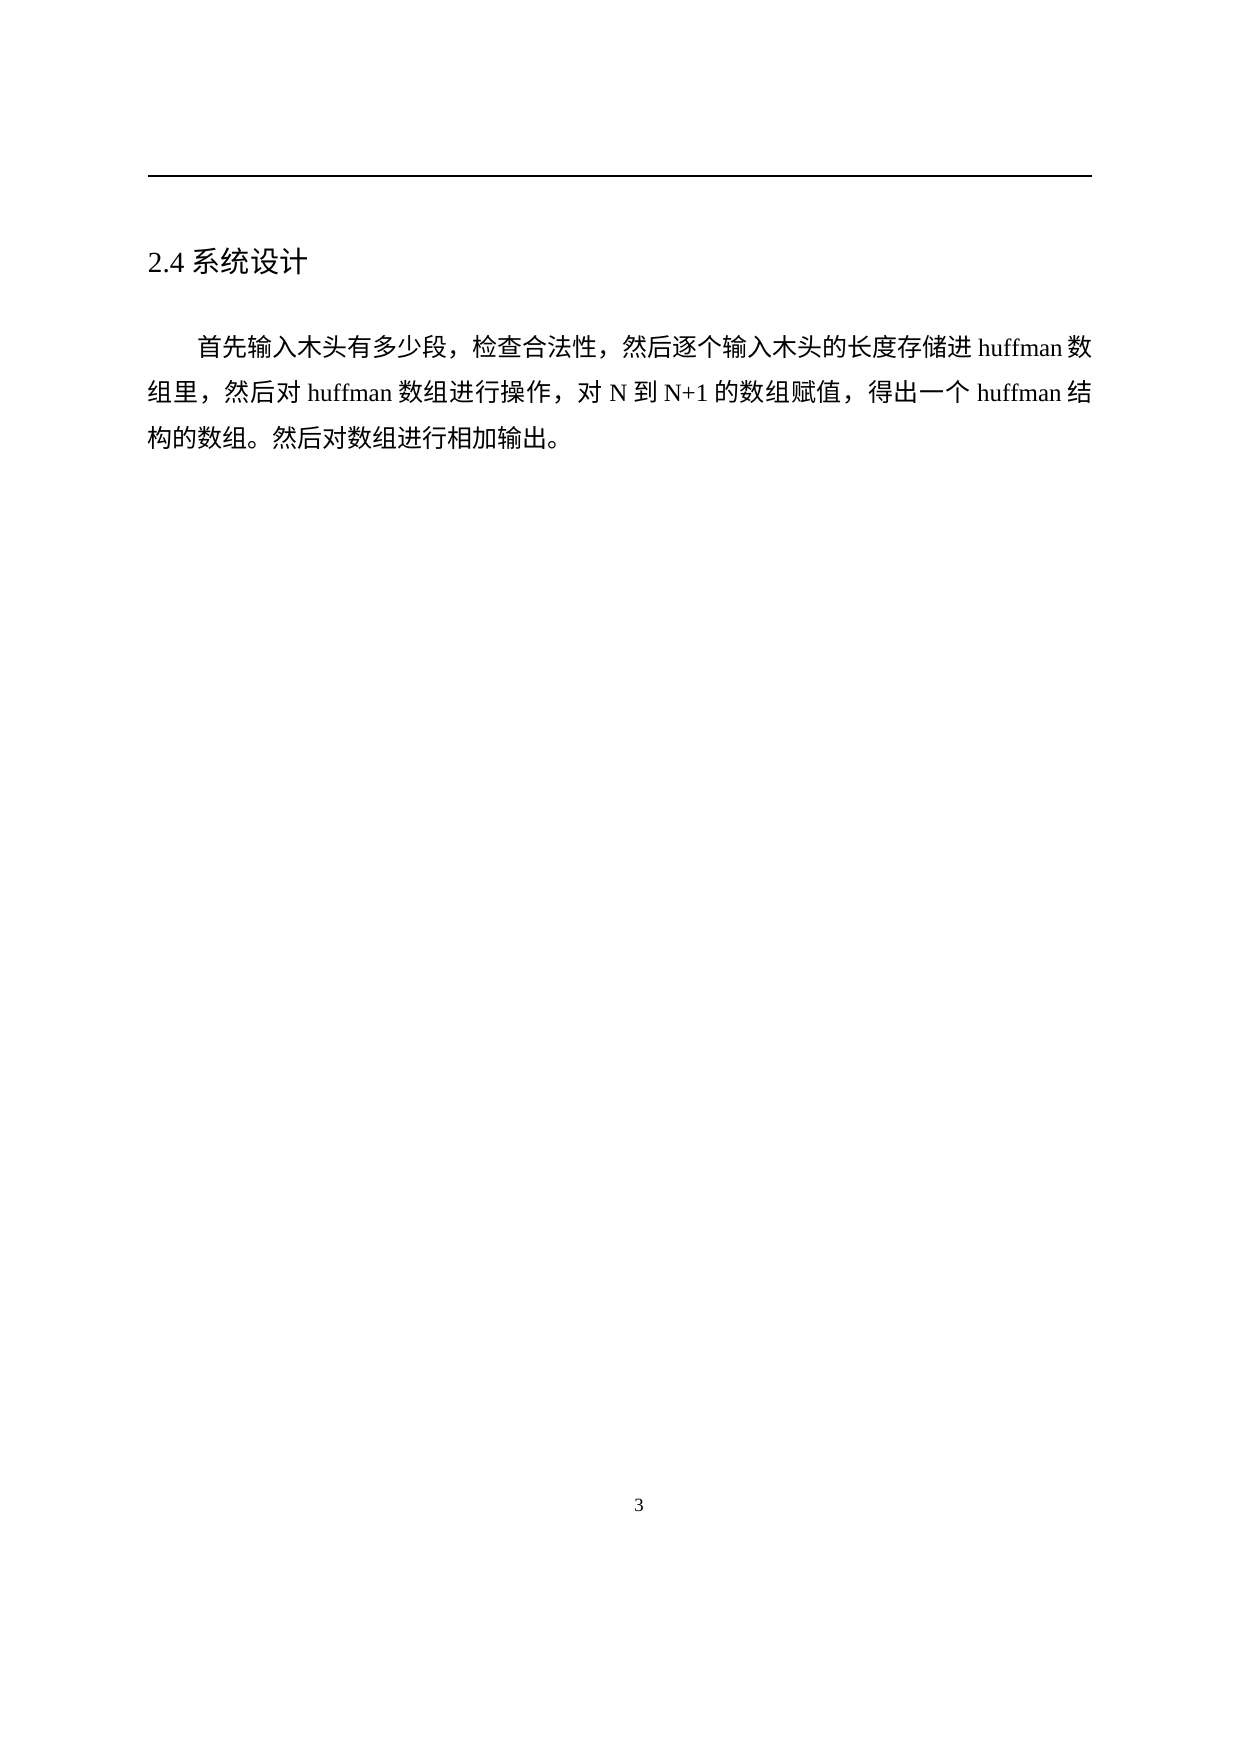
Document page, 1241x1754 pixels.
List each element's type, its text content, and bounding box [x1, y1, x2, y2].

subtitle 2.4 系统设计 [148, 239, 1092, 281]
text 首先输入木头有多少段，检查合法性，然后逐个输入木头的长度存储进huffman数组里，然后对huffman数组进行操作，对N到N+1的数组赋值，得出一个huffman结构的数组。然后对数组进行相加输出。 [148, 327, 1092, 454]
